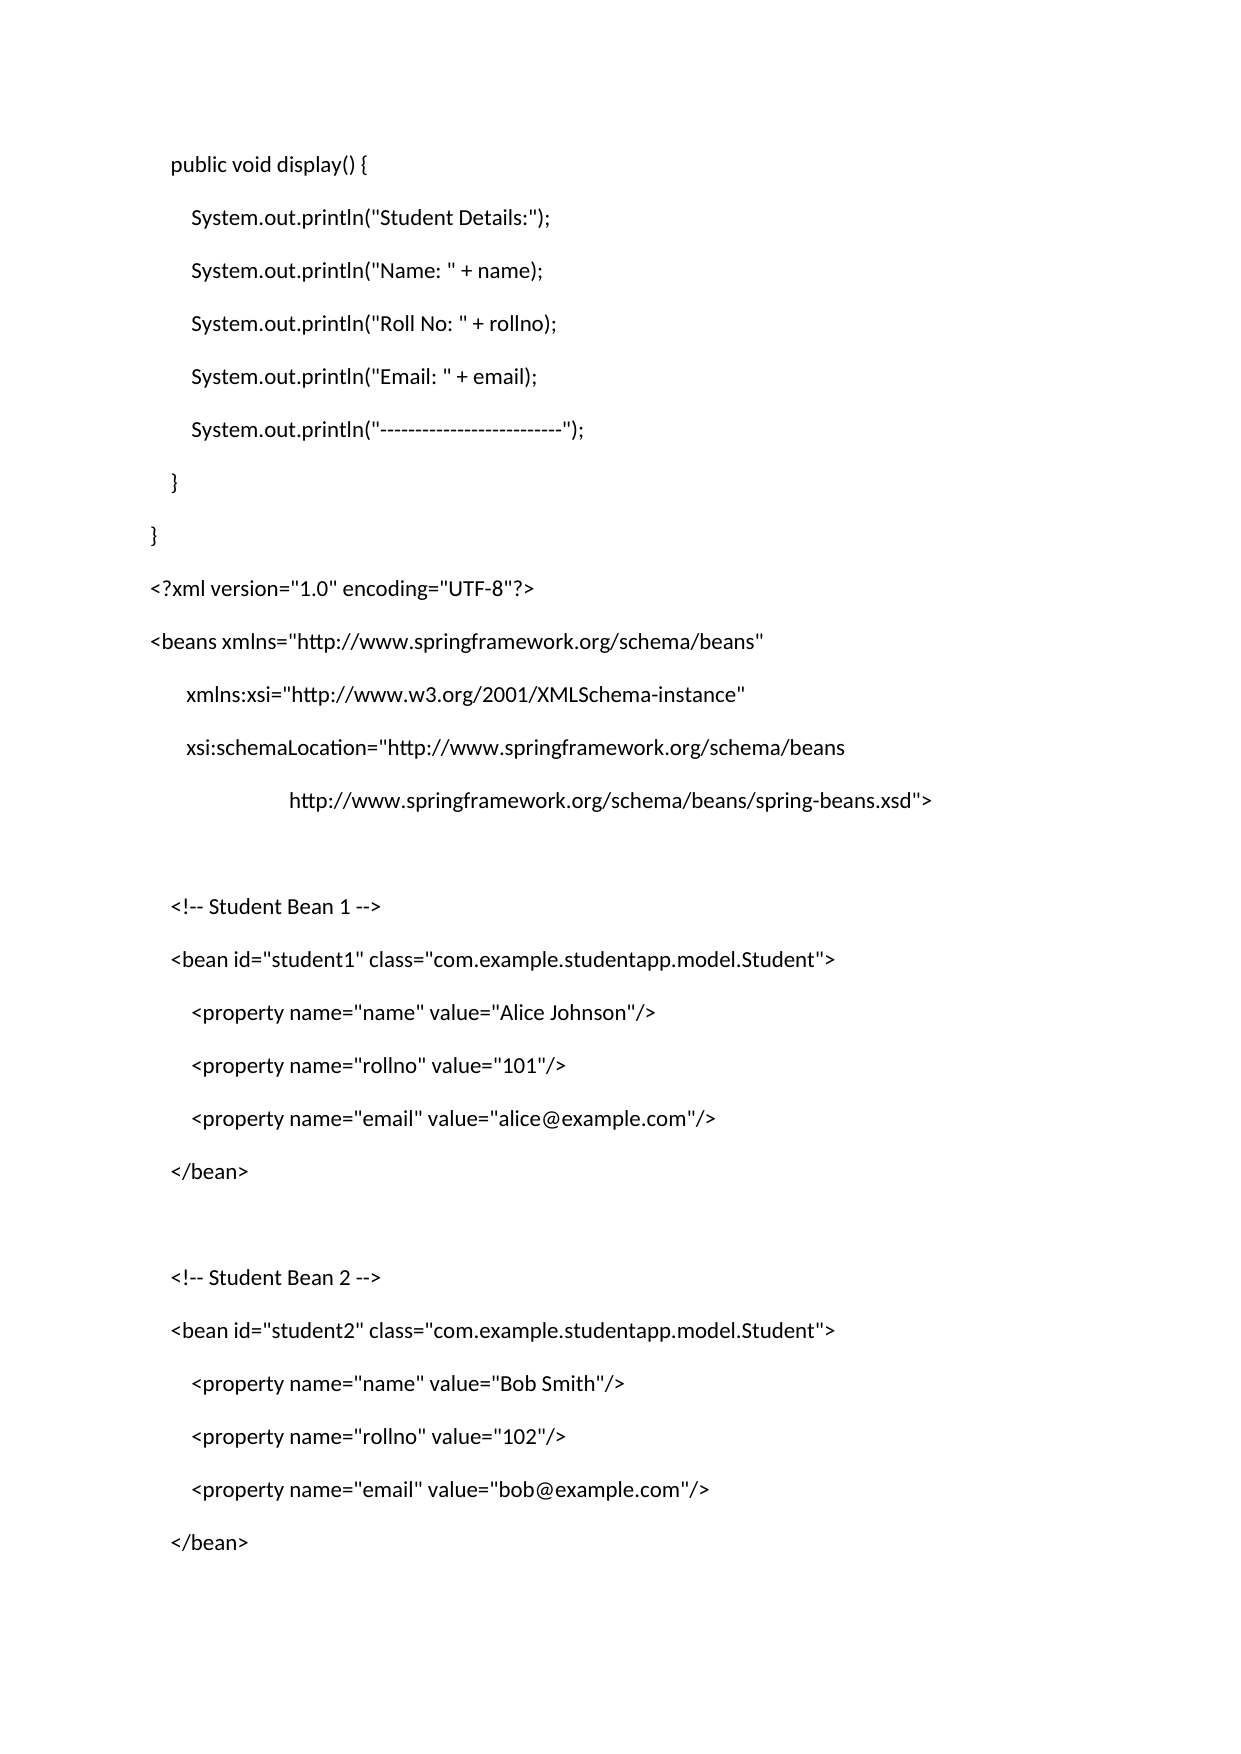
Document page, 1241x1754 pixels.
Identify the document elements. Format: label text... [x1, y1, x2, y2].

text <!-- Student Bean 1 --> [150, 892, 1090, 920]
text http://www.springframework.org/schema/beans/spring-beans.xsd"> [150, 786, 1090, 814]
text } [150, 521, 1090, 549]
text </bean> [150, 1528, 1090, 1557]
text <property name="name" value="Bob Smith"/> [150, 1369, 1090, 1397]
text xsi:schemaLocation="http://www.springframework.org/schema/beans [150, 733, 1090, 761]
text <property name="rollno" value="101"/> [150, 1051, 1090, 1079]
text System.out.println("--------------------------"); [150, 415, 1090, 443]
text } [150, 468, 1090, 496]
text System.out.println("Student Details:"); [150, 203, 1090, 231]
text <bean id="student1" class="com.example.studentapp.model.Student"> [150, 945, 1090, 973]
text <property name="name" value="Alice Johnson"/> [150, 998, 1090, 1026]
text System.out.println("Name: " + name); [150, 256, 1090, 284]
text <!-- Student Bean 2 --> [150, 1263, 1090, 1291]
text <bean id="student2" class="com.example.studentapp.model.Student"> [150, 1316, 1090, 1344]
text public void display() { [150, 150, 1090, 178]
text </bean> [150, 1157, 1090, 1185]
text System.out.println("Email: " + email); [150, 362, 1090, 390]
text <property name="rollno" value="102"/> [150, 1422, 1090, 1451]
text xmlns:xsi="http://www.w3.org/2001/XMLSchema-instance" [150, 680, 1090, 708]
text System.out.println("Roll No: " + rollno); [150, 309, 1090, 337]
text <?xml version="1.0" encoding="UTF-8"?> [150, 574, 1090, 602]
text <property name="email" value="bob@example.com"/> [150, 1476, 1090, 1503]
text <property name="email" value="alice@example.com"/> [150, 1104, 1090, 1132]
text <beans xmlns="http://www.springframework.org/schema/beans" [150, 627, 1090, 655]
